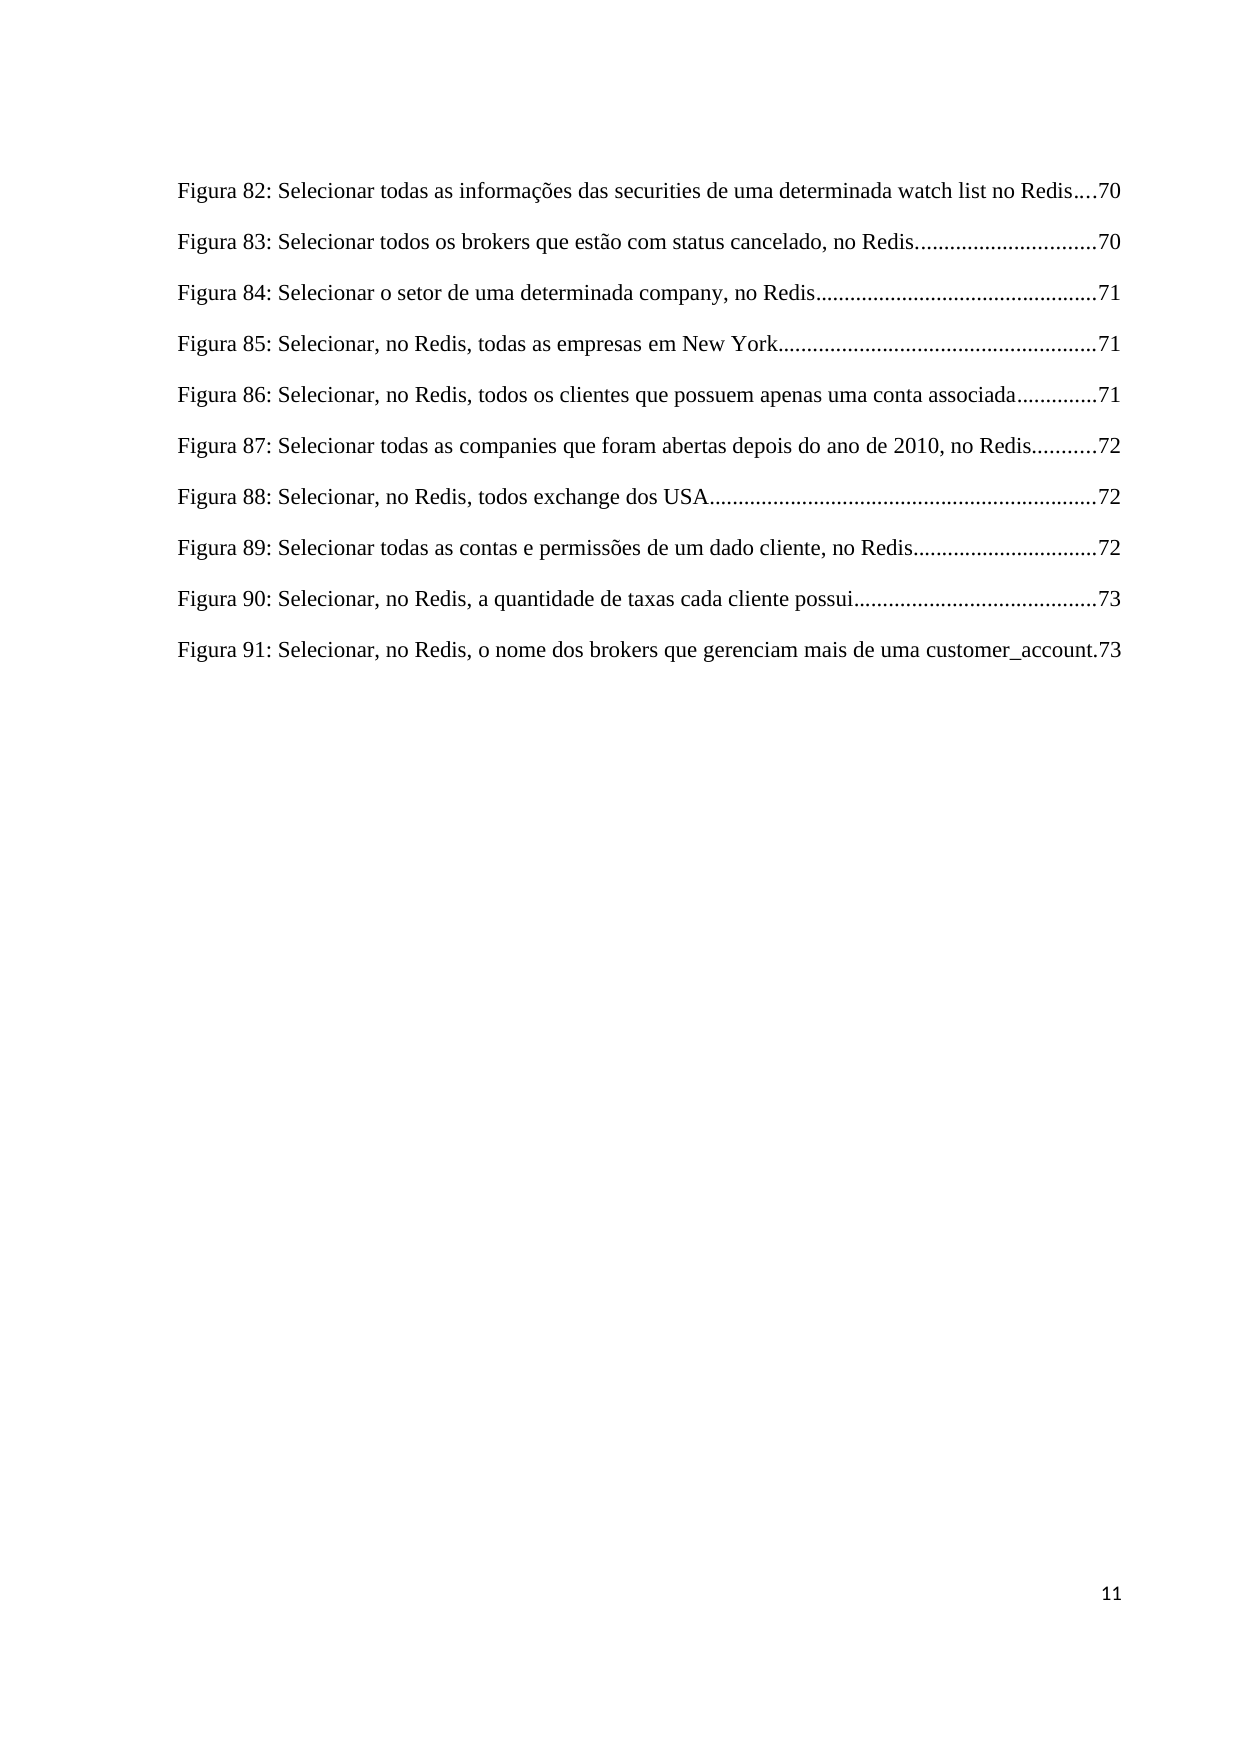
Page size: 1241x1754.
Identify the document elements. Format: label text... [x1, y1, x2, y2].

text Figura 83: Selecionar todos os brokers que estão com status cancelado, no Redis. 70 [177, 228, 1122, 254]
text Figura 84: Selecionar o setor de uma determinada company, no Redis. 71 [177, 279, 1122, 305]
text Figura 90: Selecionar, no Redis, a quantidade de taxas cada cliente possui. 73 [177, 585, 1122, 612]
text Figura 87: Selecionar todas as companies que foram abertas depois do ano de 2010, no Redis. 72 [177, 432, 1122, 458]
text Figura 88: Selecionar, no Redis, todos exchange dos USA. 72 [177, 483, 1122, 509]
text Figura 86: Selecionar, no Redis, todos os clientes que possuem apenas uma conta associada. 71 [177, 381, 1122, 407]
text Figura 91: Selecionar, no Redis, o nome dos brokers que gerenciam mais de uma customer_account. 73 [177, 636, 1122, 663]
text Figura 89: Selecionar todas as contas e permissões de um dado cliente, no Redis. 72 [177, 534, 1122, 561]
text Figura 82: Selecionar todas as informações das securities de uma determinada watch list no Redis. 70 [177, 177, 1122, 203]
text Figura 85: Selecionar, no Redis, todas as empresas em New York. 71 [177, 330, 1122, 356]
